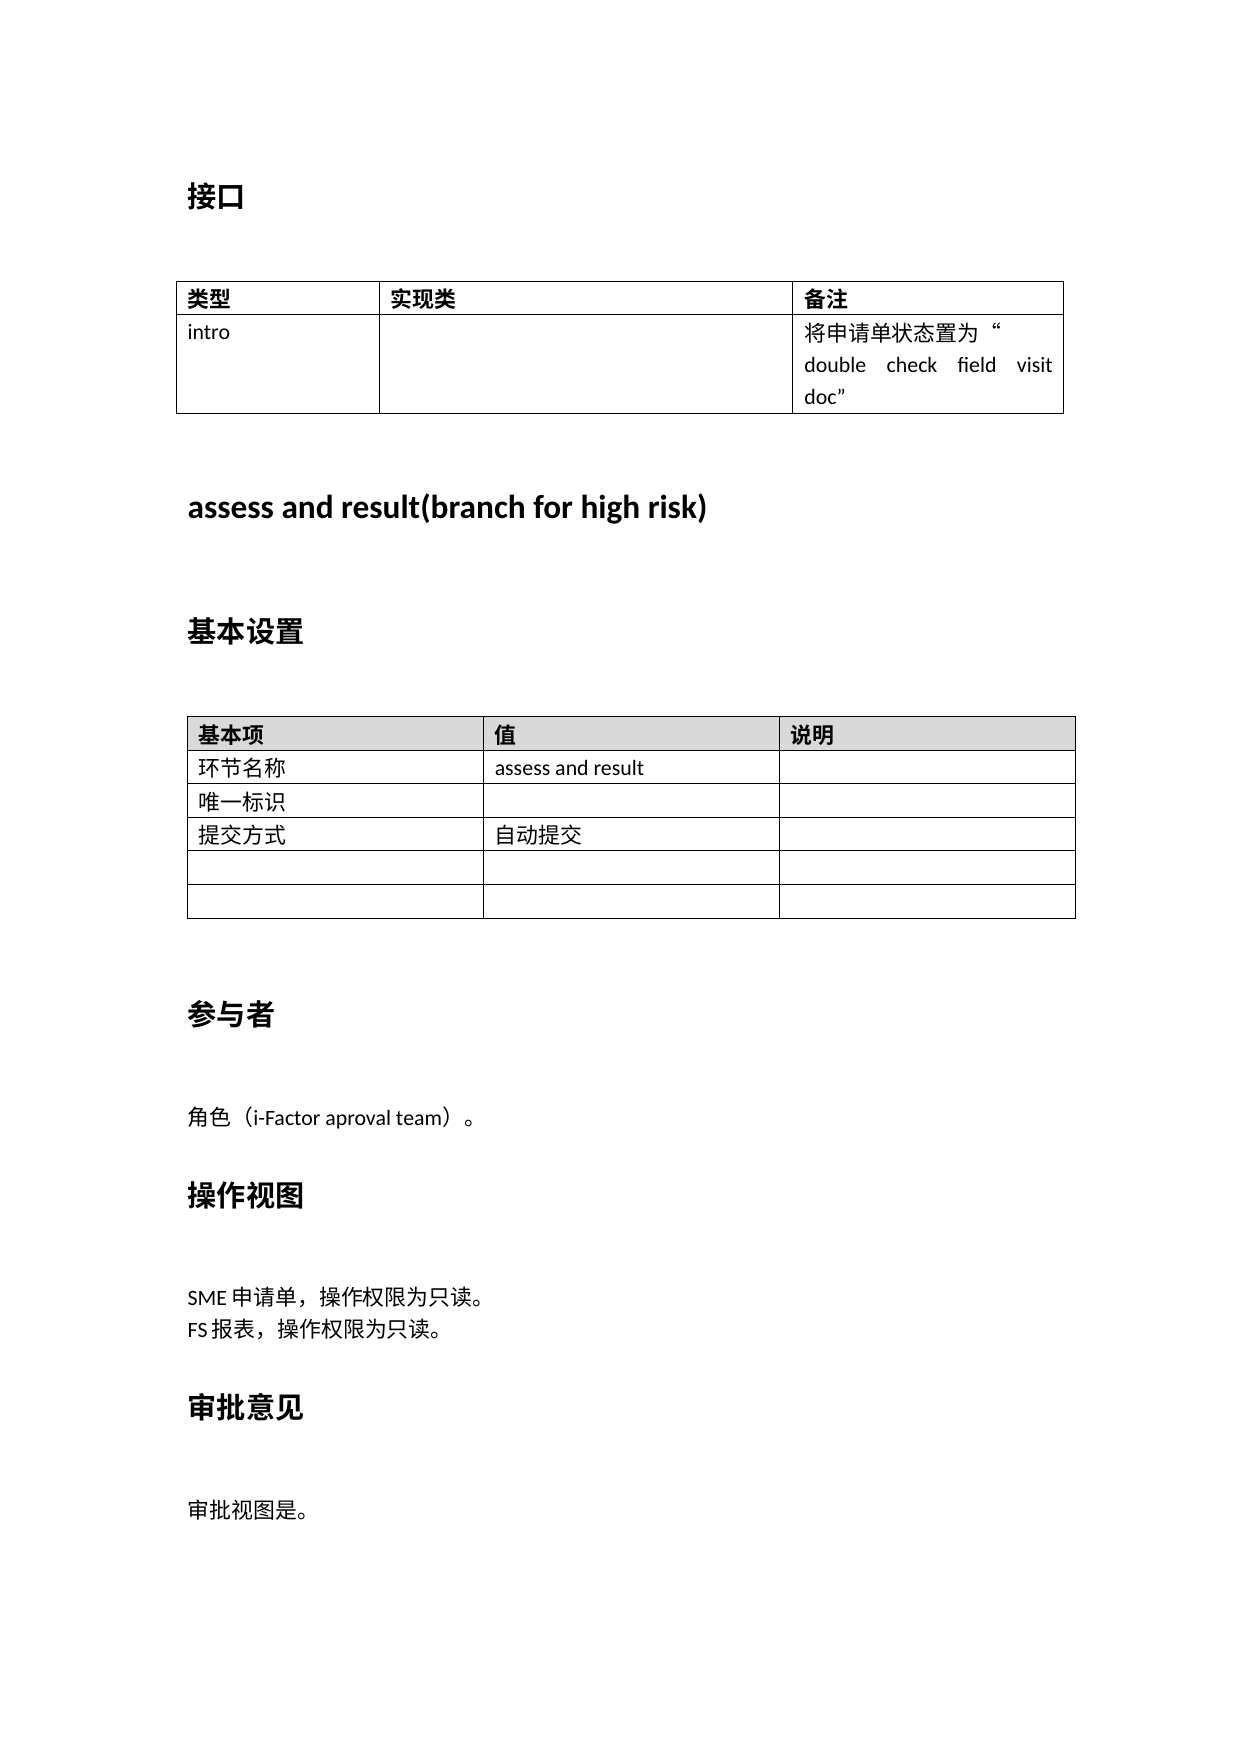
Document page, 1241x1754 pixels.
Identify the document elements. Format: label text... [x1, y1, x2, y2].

table_cell [484, 784, 779, 817]
text 角色（i-Factor aproval team）。 [187, 1099, 1053, 1132]
table_cell [380, 315, 792, 413]
table_header 备注 [793, 282, 1063, 314]
table_cell [780, 885, 1075, 917]
table_cell [484, 885, 779, 917]
table_header 实现类 [380, 282, 792, 314]
table_cell assess and result [484, 751, 779, 783]
subtitle 审批意见 [187, 1374, 1053, 1439]
table_header 基本项 [188, 717, 483, 750]
table_cell [780, 818, 1075, 850]
subtitle 接口 [187, 162, 1053, 227]
table_cell [780, 784, 1075, 817]
subtitle 参与者 [187, 980, 1053, 1045]
table_cell [780, 851, 1075, 884]
table_cell intro [177, 315, 379, 413]
subtitle assess and result(branch for high risk) [187, 473, 1053, 538]
table_cell [188, 851, 483, 884]
text 审批视图是。 [187, 1493, 1053, 1525]
table_cell 自动提交 [484, 818, 779, 850]
table_header 类型 [177, 282, 379, 314]
table_cell 将申请单状态置为“ double check field visit doc” [793, 315, 1063, 413]
table_header 说明 [780, 717, 1075, 750]
subtitle 操作视图 [187, 1161, 1053, 1226]
table_cell [484, 851, 779, 884]
table_header 值 [484, 717, 779, 750]
table_cell 提交方式 [188, 818, 483, 850]
subtitle 基本设置 [187, 597, 1053, 662]
text FS报表，操作权限为只读。 [187, 1312, 1053, 1344]
table_cell 环节名称 [188, 751, 483, 783]
table_cell [780, 751, 1075, 783]
text SME申请单，操作权限为只读。 [187, 1279, 1053, 1312]
table_cell 唯一标识 [188, 784, 483, 817]
table_cell [188, 885, 483, 917]
